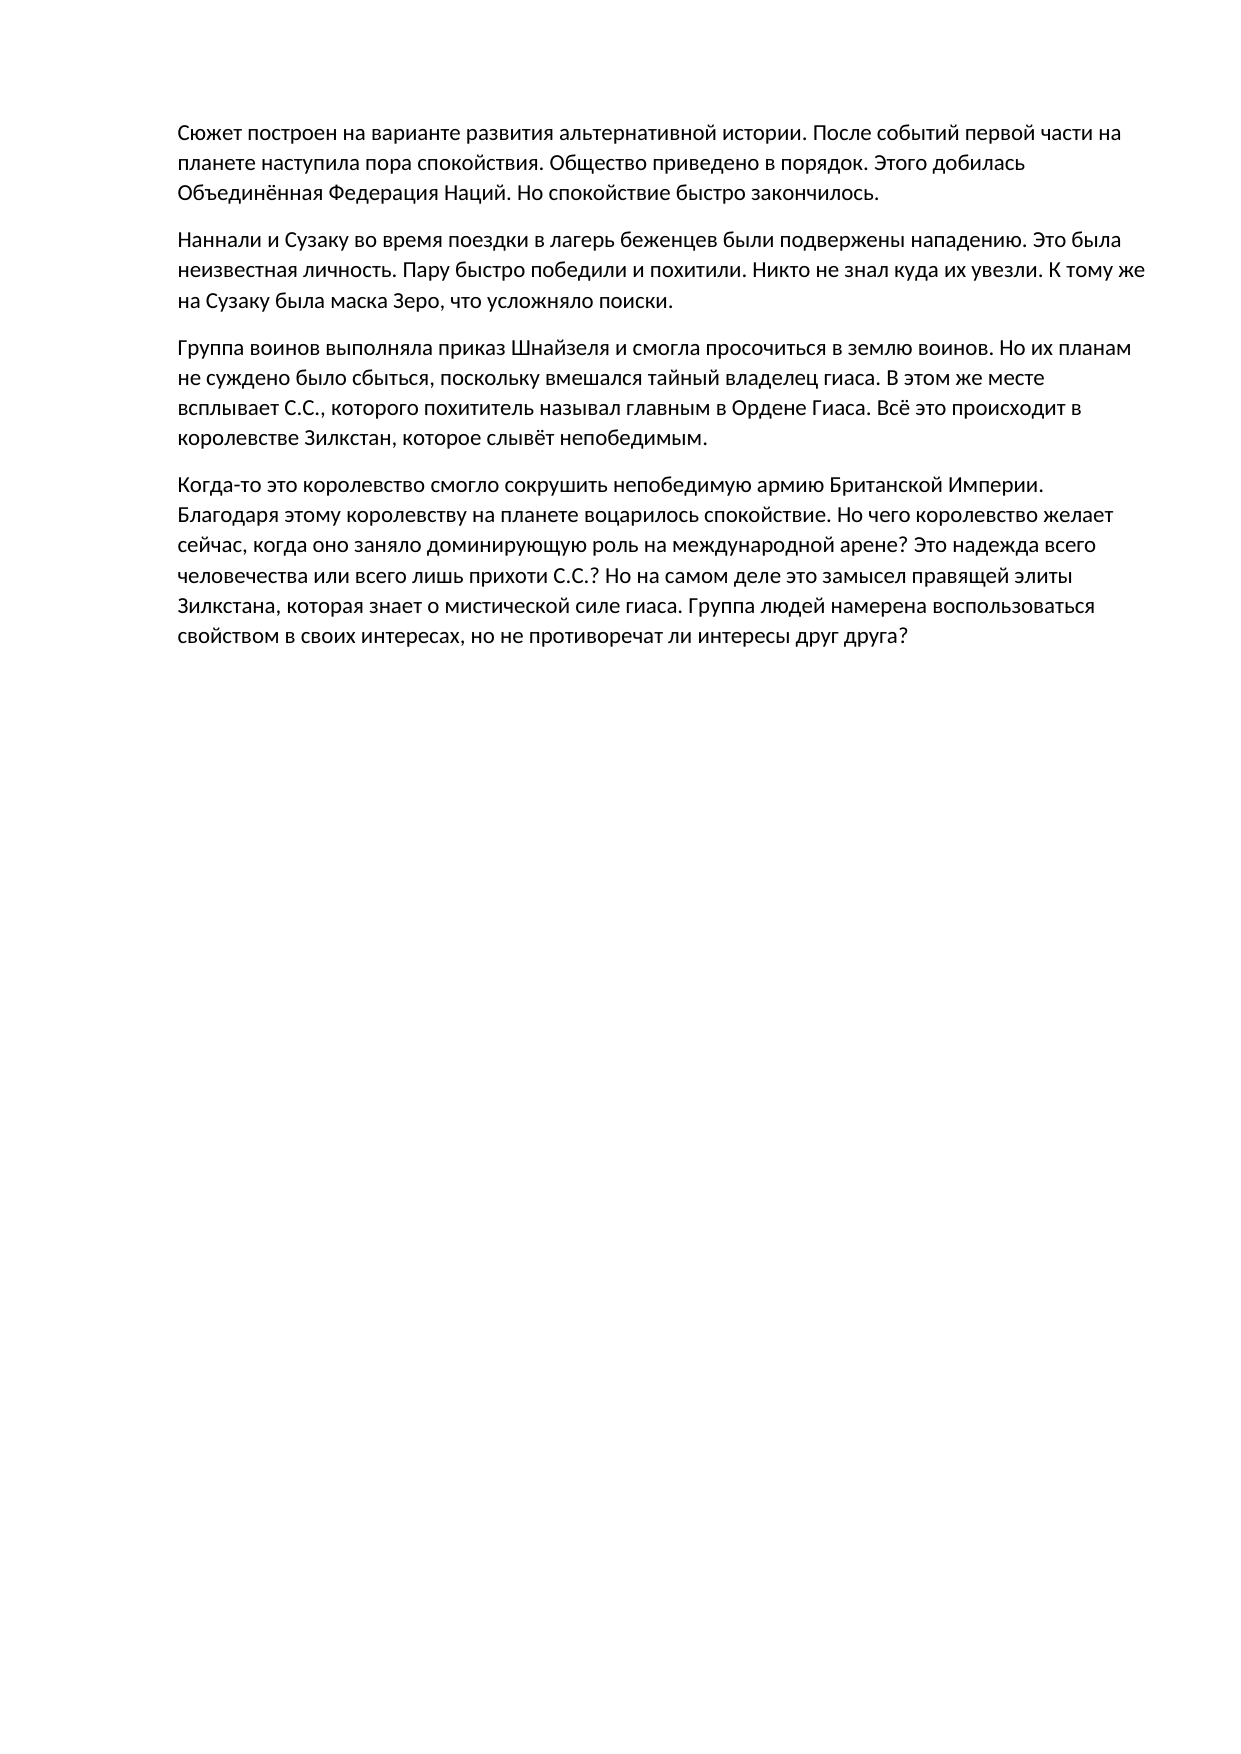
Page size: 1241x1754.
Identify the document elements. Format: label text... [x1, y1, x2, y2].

text Наннали и Сузаку во время поездки в лагерь беженцев были подвержены нападению. Это была неизвестная личность. Пару быстро победили и похитили. Никто не знал куда их увезли. К тому же на Сузаку была маска Зеро, что усложняло поиски. [177, 225, 1152, 314]
text Группа воинов выполняла приказ Шнайзеля и смогла просочиться в землю воинов. Но их планам не суждено было сбыться, поскольку вмешался тайный владелец гиаса. В этом же месте всплывает С.С., которого похититель называл главным в Ордене Гиаса. Всё это происходит в королевстве Зилкстан, которое слывёт непобедимым. [177, 333, 1152, 451]
text Сюжет построен на варианте развития альтернативной истории. После событий первой части на планете наступила пора спокойствия. Общество приведено в порядок. Этого добилась Объединённая Федерация Наций. Но спокойствие быстро закончилось. [177, 118, 1152, 207]
text Когда-то это королевство смогло сокрушить непобедимую армию Британской Империи. Благодаря этому королевству на планете воцарилось спокойствие. Но чего королевство желает сейчас, когда оно заняло доминирующую роль на международной арене? Это надежда всего человечества или всего лишь прихоти С.С.? Но на самом деле это замысел правящей элиты Зилкстана, которая знает о мистической силе гиаса. Группа людей намерена воспользоваться свойством в своих интересах, но не противоречат ли интересы друг друга? [177, 470, 1152, 649]
